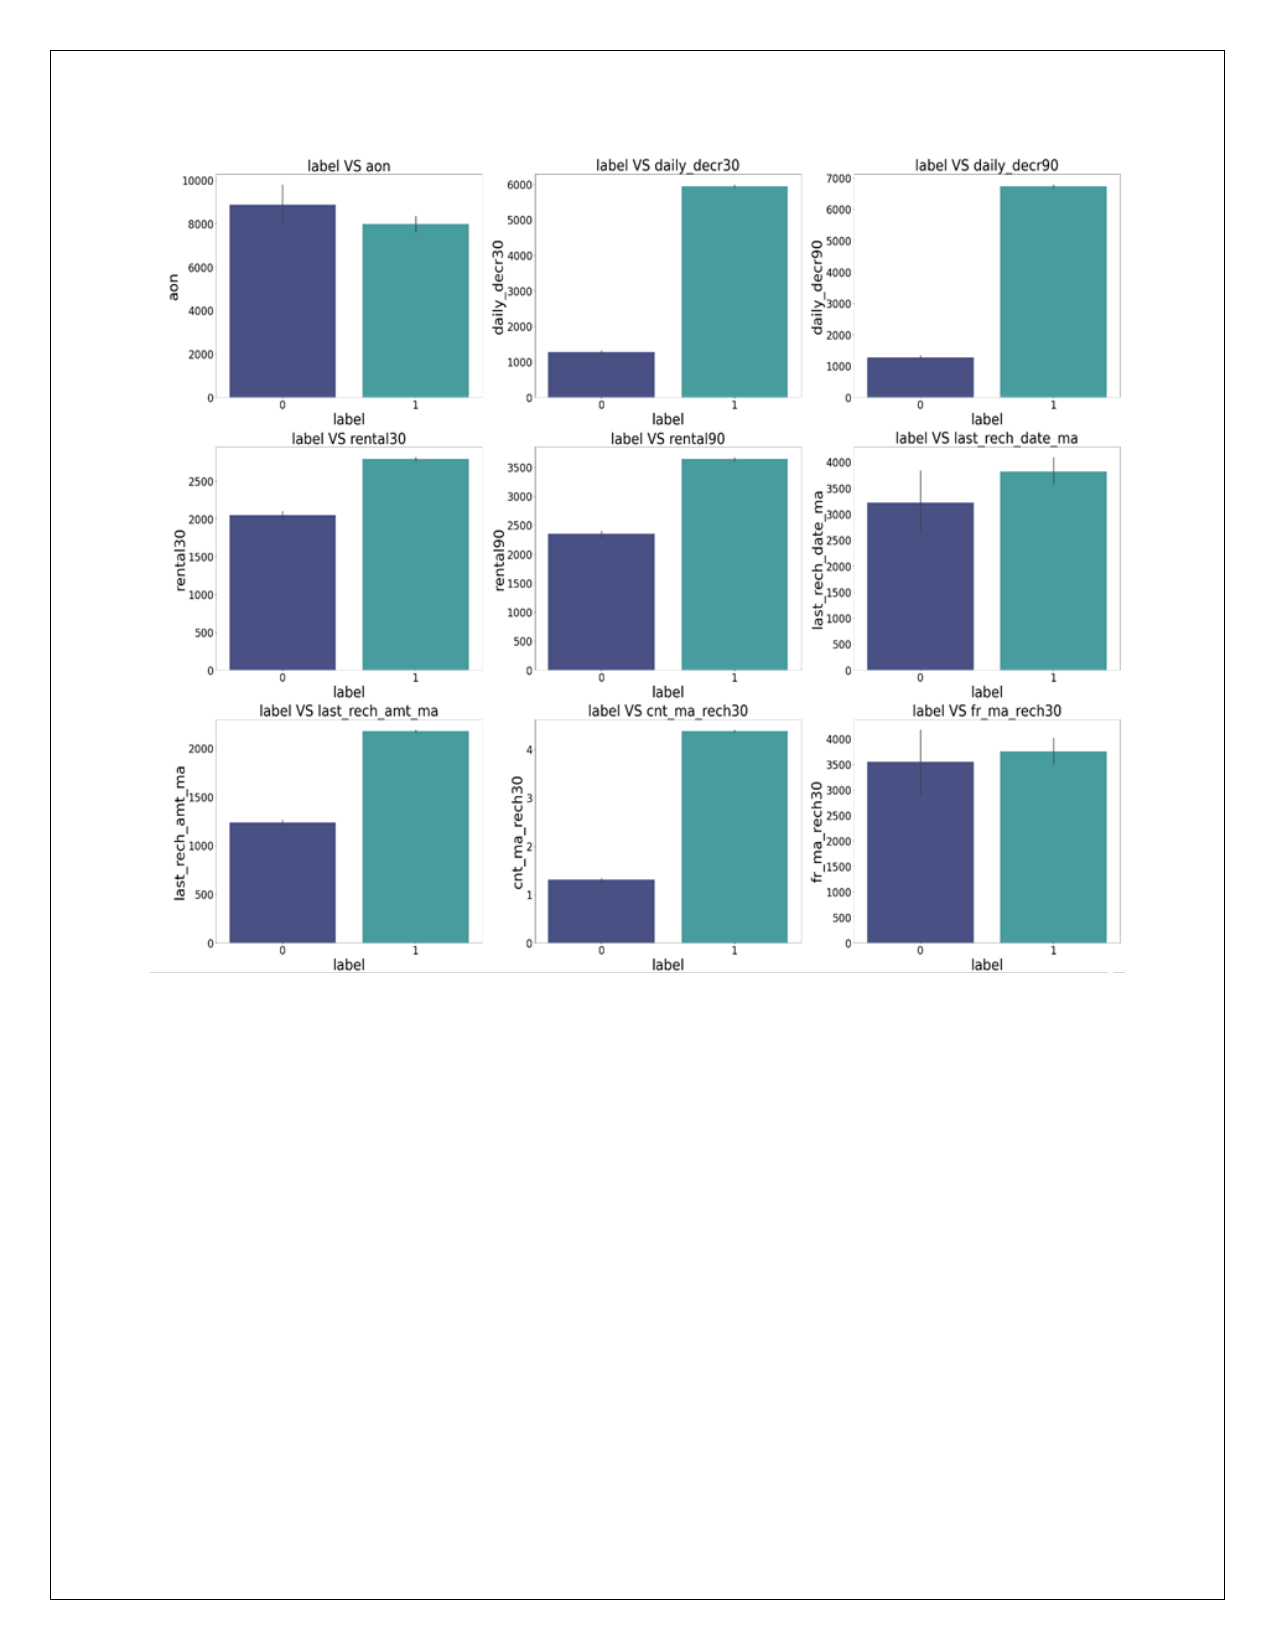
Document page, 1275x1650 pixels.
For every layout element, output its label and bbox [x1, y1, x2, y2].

picture [150, 150, 1125, 976]
